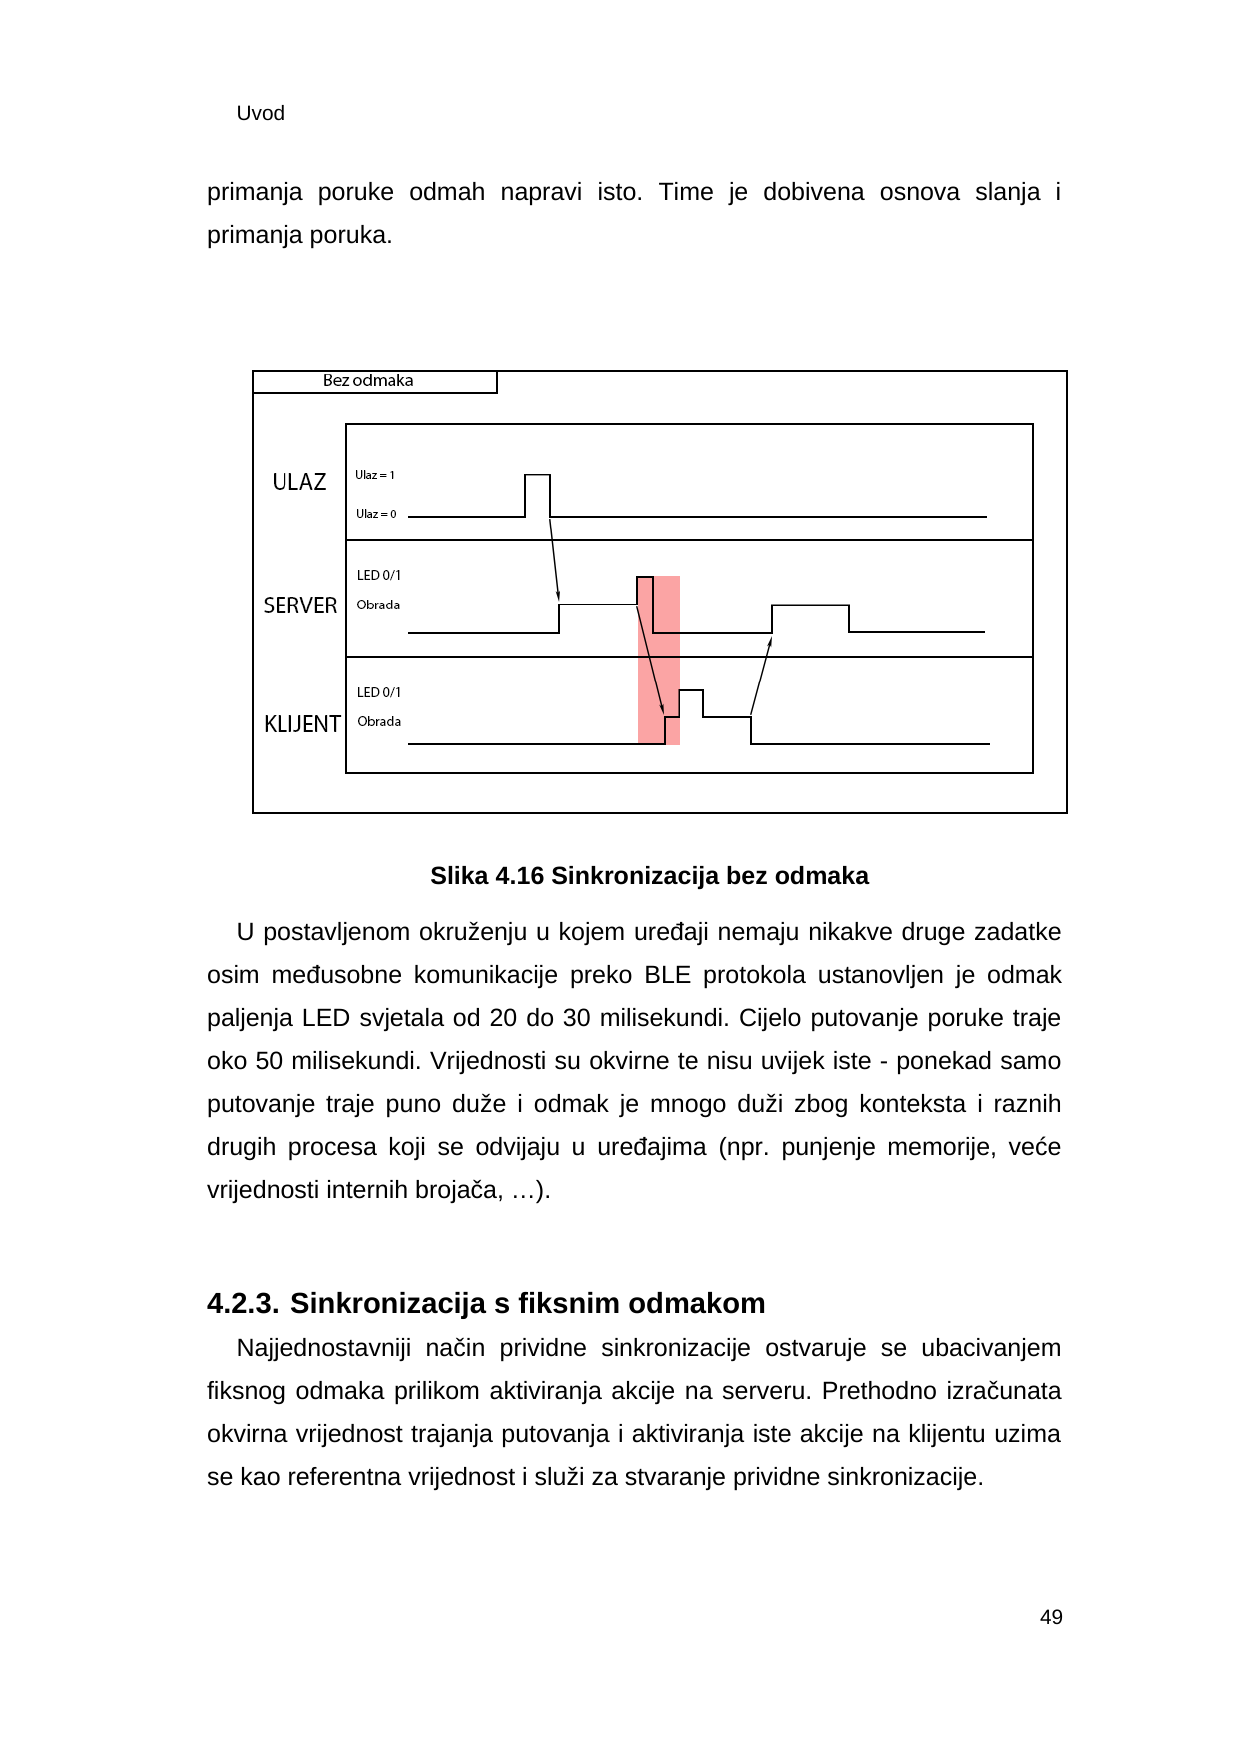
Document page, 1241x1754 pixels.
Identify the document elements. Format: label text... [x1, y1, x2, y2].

subtitle Sinkronizacija s fiksnim odmakom [207, 1287, 1063, 1320]
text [207, 177, 1063, 249]
text U postavljenom okruženju u kojem uređaji nemaju nikakve druge zadatke osim međusobne komunikacije preko BLE protokola ustanovljen je odmak paljenja LED svjetala od 20 do 30 milisekundi. Cijelo putovanje poruke traje oko 50 milisekundi. Vrijednosti su okvirne te nisu uvijek iste - ponekad samo putovanje traje puno duže i odmak je mnogo duži zbog konteksta i raznih drugih procesa koji se odvijaju u uređajima (npr. punjenje memorije, veće vrijednosti internih brojača, …). [207, 917, 1063, 1204]
picture [236, 331, 1082, 834]
text Najjednostavniji način prividne sinkronizacije ostvaruje se ubacivanjem fiksnog odmaka prilikom aktiviranja akcije na serveru. Prethodno izračunata okvirna vrijednost trajanja putovanja i aktiviranja iste akcije na klijentu uzima se kao referentna vrijednost i služi za stvaranje prividne sinkronizacije. [207, 1333, 1063, 1491]
